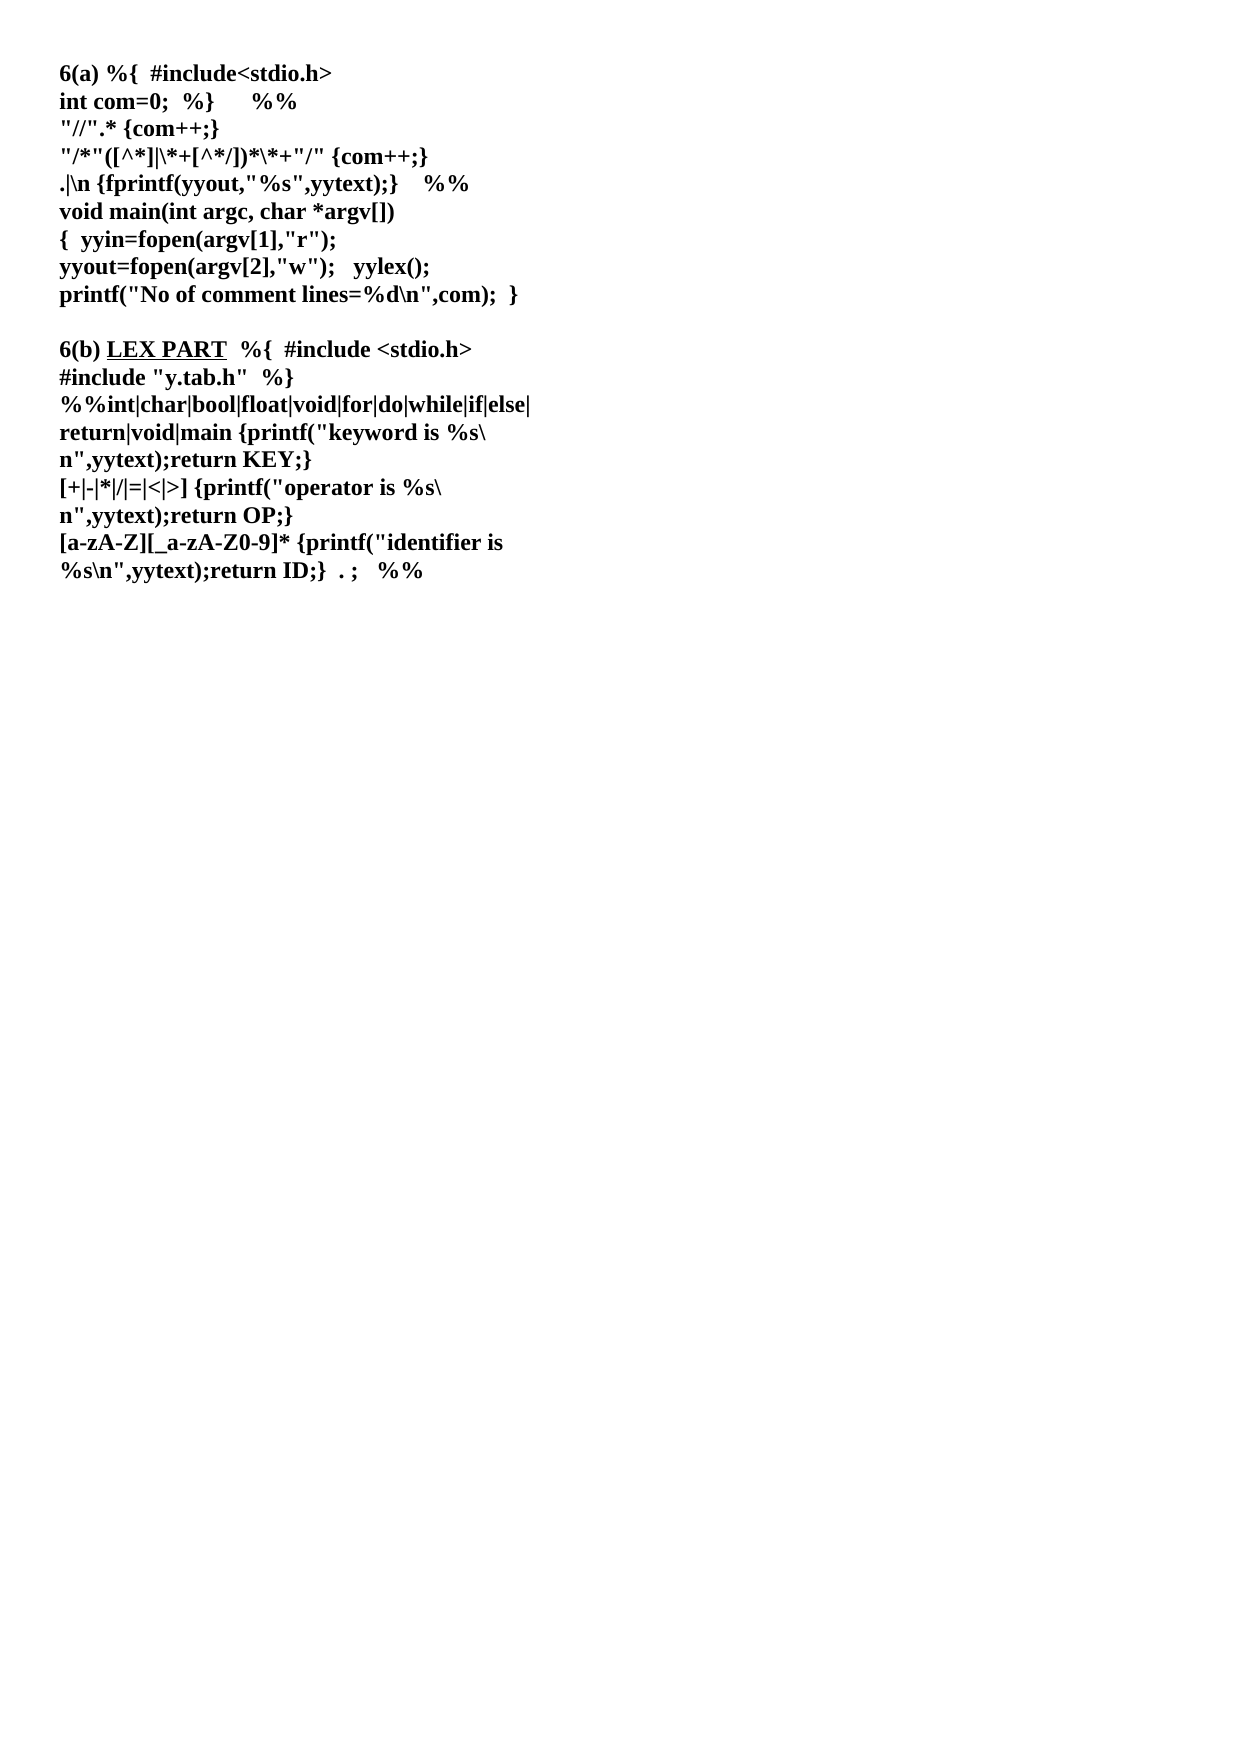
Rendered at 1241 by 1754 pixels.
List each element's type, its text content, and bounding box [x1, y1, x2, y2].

text #include "y.tab.h" %} [59, 363, 539, 390]
text .|\n {fprintf(yyout,"%s",yytext);} %% [59, 169, 539, 197]
text %%int|char|bool|float|void|for|do|while|if|else|return|void|main {printf("keyword is %s\n",yytext);return KEY;} [59, 390, 539, 473]
text "//".* {com++;} [59, 114, 539, 142]
text { yyin=fopen(argv[1],"r"); [59, 225, 539, 252]
text yyout=fopen(argv[2],"w"); yylex(); [59, 252, 539, 280]
text void main(int argc, char *argv[]) [59, 197, 539, 225]
text "/*"([^*]|\*+[^*/])*\*+"/" {com++;} [59, 142, 539, 169]
text [+|-|*|/|=|<|>] {printf("operator is %s\n",yytext);return OP;} [59, 473, 539, 528]
text int com=0; %} %% [59, 87, 539, 114]
text printf("No of comment lines=%d\n",com); } [59, 280, 539, 307]
text [a-zA-Z][_a-zA-Z0-9]* {printf("identifier is %s\n",yytext);return ID;} . ; %% [59, 528, 539, 583]
text 6(a) %{ #include<stdio.h> [59, 59, 539, 87]
text 6(b) LEX PART %{ #include <stdio.h> [59, 335, 539, 363]
